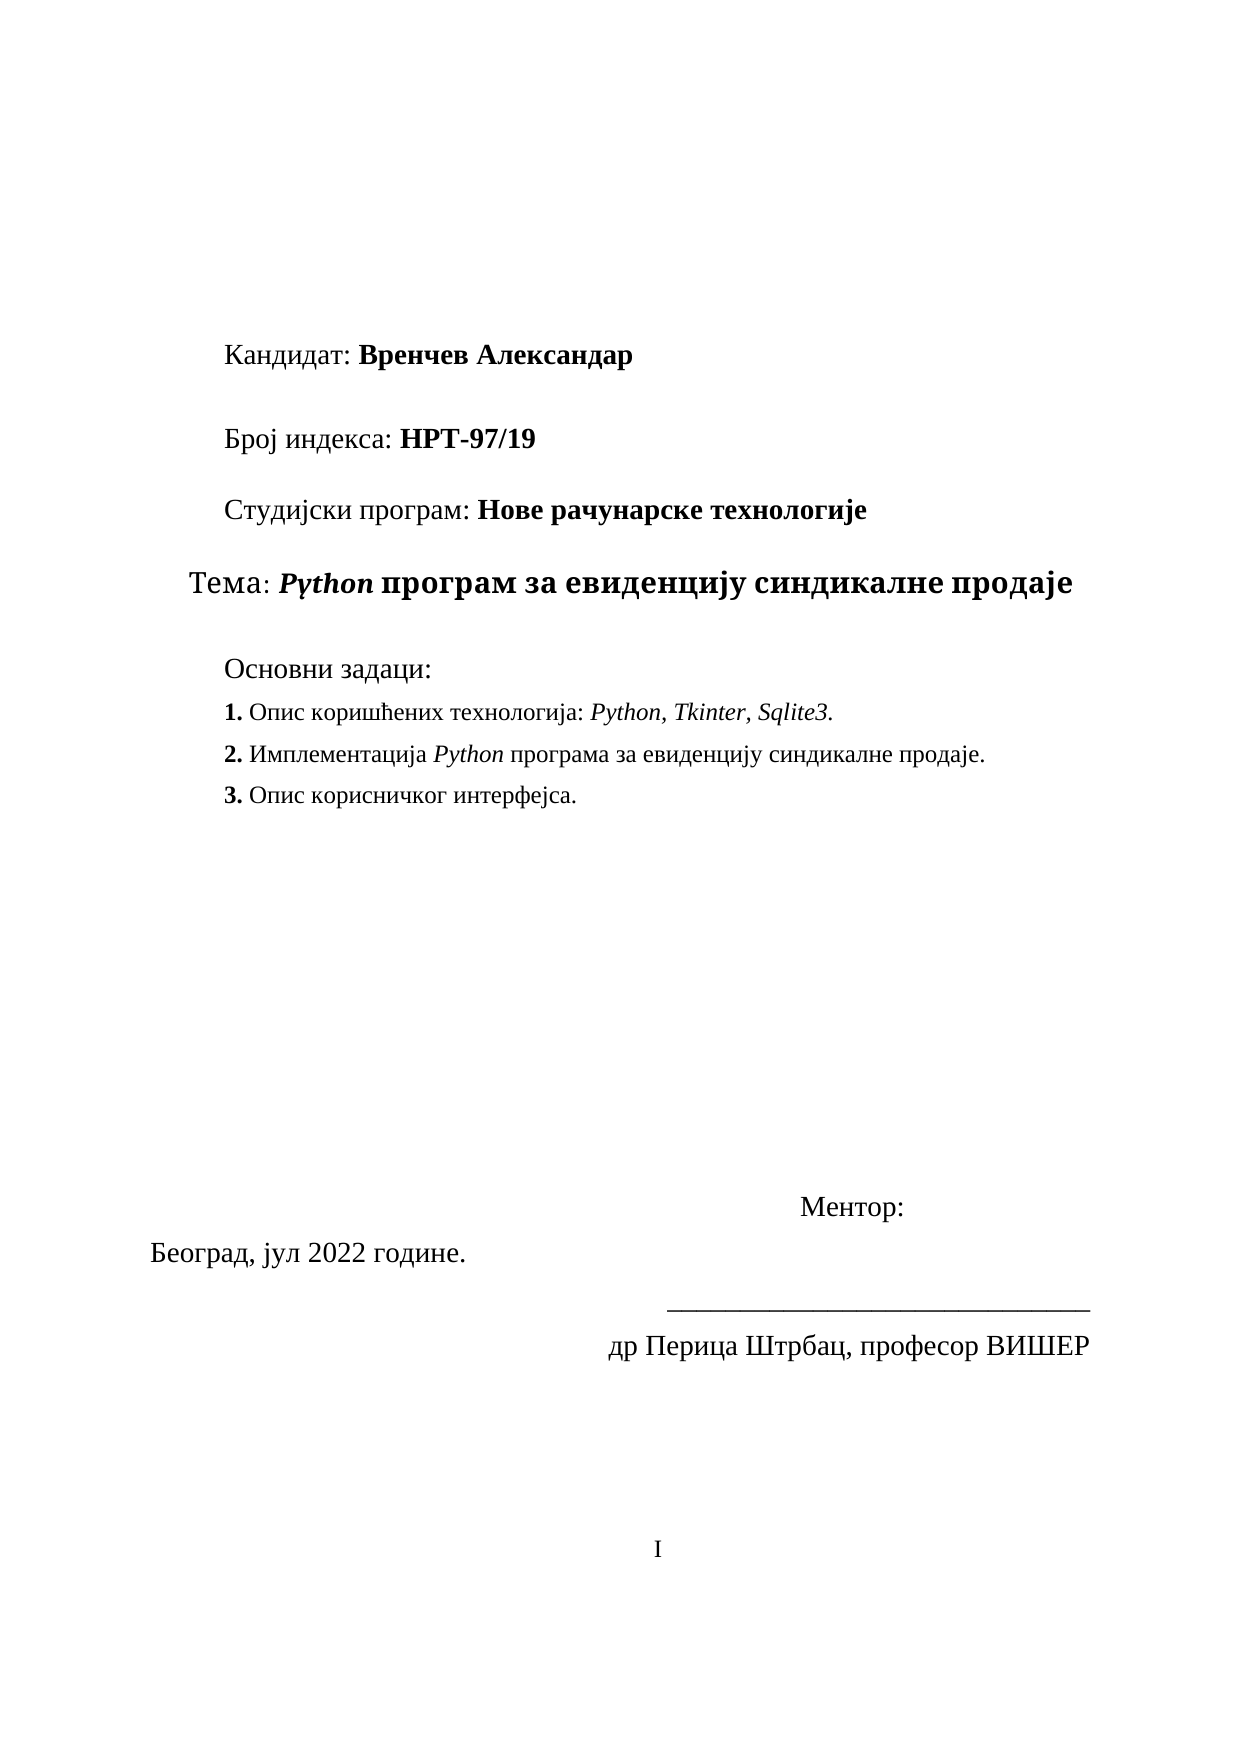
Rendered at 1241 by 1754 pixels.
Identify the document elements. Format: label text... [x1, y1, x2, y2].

text Број индекса: НРТ-97/19 [150, 421, 1090, 454]
text Студијски програм: Нове рачунарске технологије [150, 492, 1090, 526]
title Тема: Python програм за евиденцију синдикалне продаје [150, 563, 1085, 601]
text 2. Имплементација Python програма за евиденцију синдикалне продаје. [150, 739, 1090, 767]
text Кандидат: Вренчев Александар [150, 337, 1090, 371]
text Београд, јул 2022 годинe. [150, 1236, 1090, 1269]
text Основни задаци: [150, 651, 1090, 685]
text 3. Опис корисничког интерфејса. [150, 780, 1090, 809]
text Ментор: [150, 1189, 1090, 1223]
text 1. Опис коришћених технологија: Python, Tkinter, Sqlite3. [150, 697, 1090, 726]
text _____________________________ [150, 1282, 1090, 1315]
text др Перица Штрбац, професор ВИШЕР [150, 1328, 1090, 1361]
